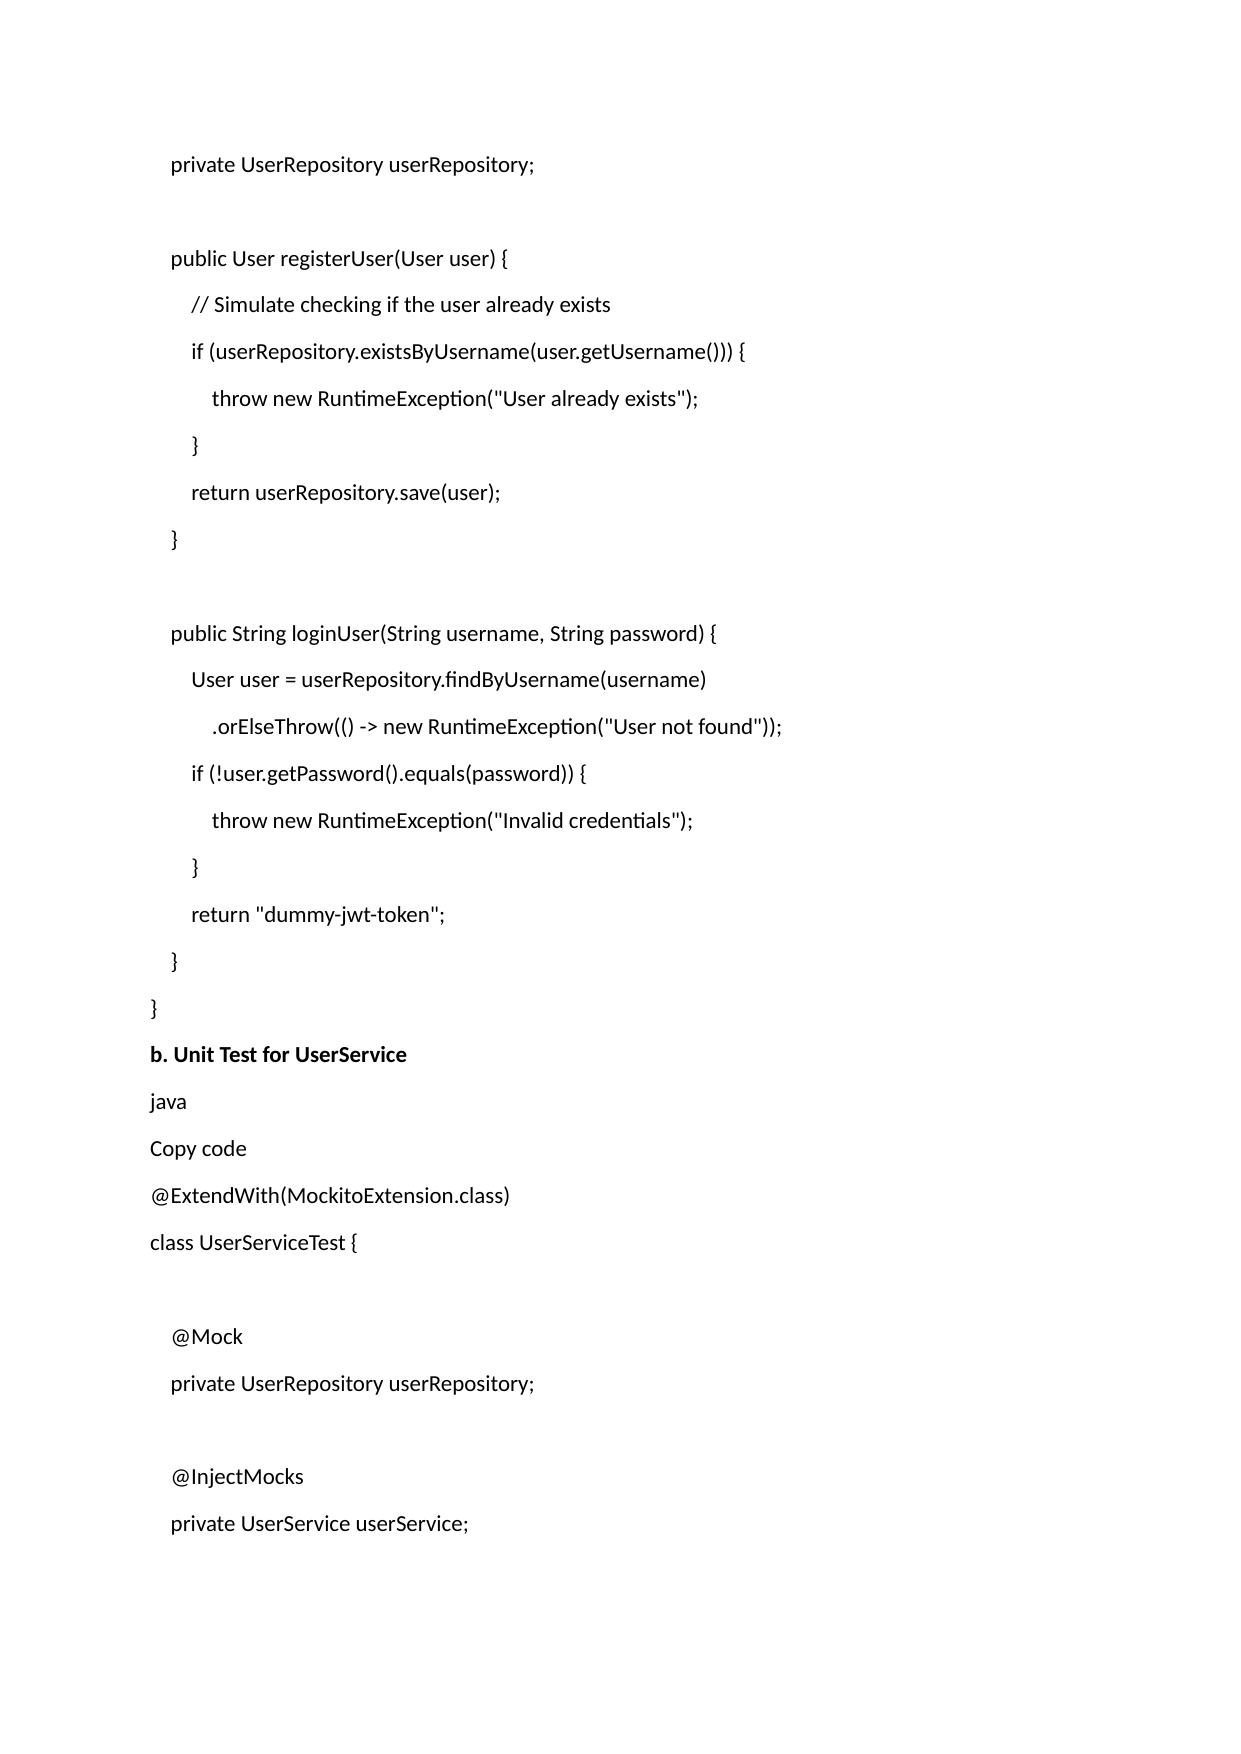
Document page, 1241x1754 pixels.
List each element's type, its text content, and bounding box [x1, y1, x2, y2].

text @Mock [150, 1322, 1090, 1350]
text } [150, 525, 1090, 553]
text throw new RuntimeException("User already exists"); [150, 384, 1090, 412]
text public String loginUser(String username, String password) { [150, 619, 1090, 647]
text @InjectMocks [150, 1462, 1090, 1491]
text User user = userRepository.findByUsername(username) [150, 666, 1090, 694]
text Copy code [150, 1134, 1090, 1162]
text .orElseThrow(() -> new RuntimeException("User not found")); [150, 712, 1090, 741]
text return userRepository.save(user); [150, 478, 1090, 506]
text java [150, 1087, 1090, 1116]
text private UserRepository userRepository; [150, 150, 1090, 178]
text b. Unit Test for UserService [150, 1041, 1090, 1069]
text class UserServiceTest { [150, 1228, 1090, 1256]
text return "dummy-jwt-token"; [150, 900, 1090, 928]
text // Simulate checking if the user already exists [150, 291, 1090, 319]
text public User registerUser(User user) { [150, 244, 1090, 272]
text } [150, 994, 1090, 1022]
text } [150, 853, 1090, 881]
text throw new RuntimeException("Invalid credentials"); [150, 806, 1090, 834]
text private UserService userService; [150, 1509, 1090, 1537]
text } [150, 947, 1090, 975]
text } [150, 431, 1090, 459]
text if (userRepository.existsByUsername(user.getUsername())) { [150, 337, 1090, 366]
text private UserRepository userRepository; [150, 1369, 1090, 1397]
text @ExtendWith(MockitoExtension.class) [150, 1181, 1090, 1209]
text if (!user.getPassword().equals(password)) { [150, 759, 1090, 787]
